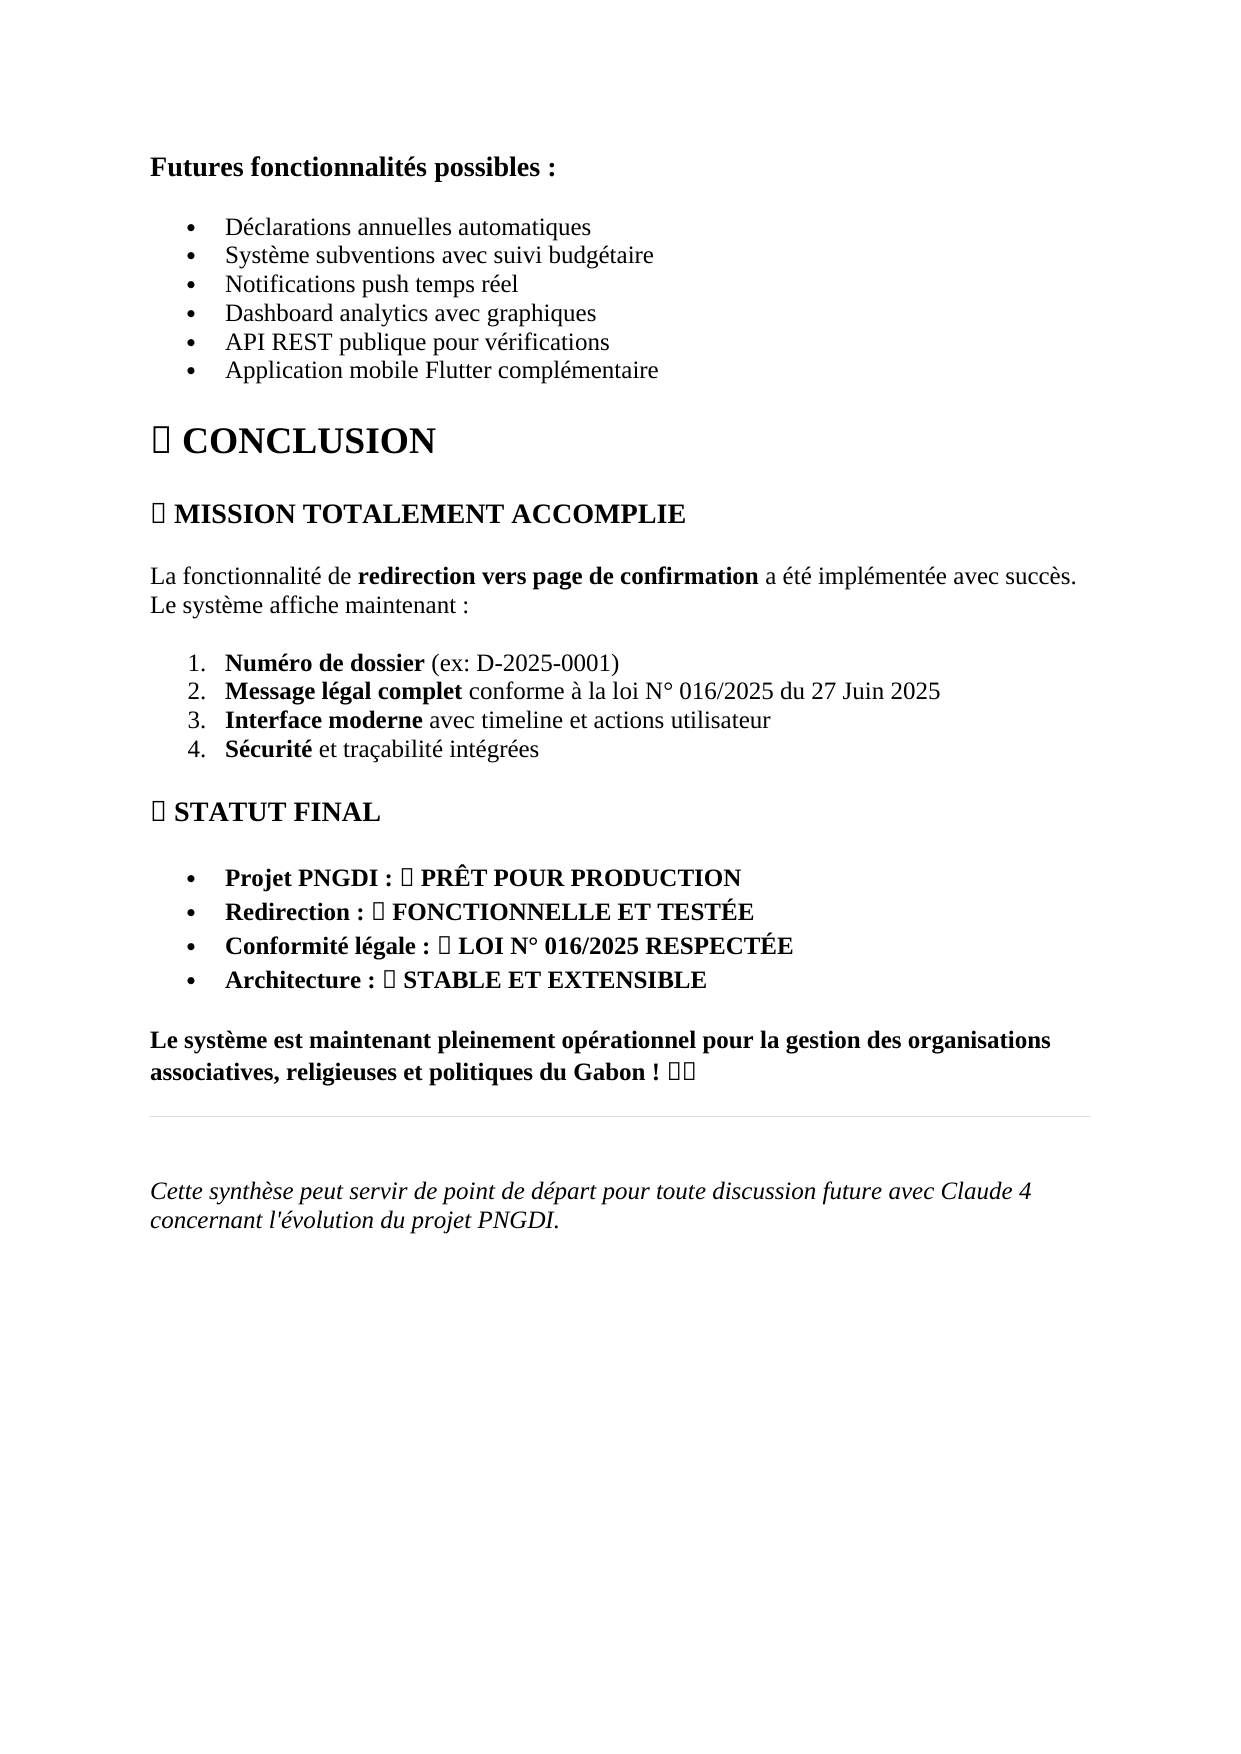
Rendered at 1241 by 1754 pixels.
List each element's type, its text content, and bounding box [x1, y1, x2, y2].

list Numéro de dossier (ex: D-2025-0001) [187, 648, 1090, 676]
list Conformité légale : ✅ LOI N° 016/2025 RESPECTÉE [187, 927, 1090, 961]
text La fonctionnalité de redirection vers page de confirmation a été implémentée avec succès. Le système affiche maintenant : [150, 561, 1090, 618]
list Système subventions avec suivi budgétaire [187, 240, 1090, 269]
list Déclarations annuelles automatiques [187, 212, 1090, 240]
text 🚀 STATUT FINAL [150, 792, 1090, 830]
list Message légal complet conforme à la loi N° 016/2025 du 27 Juin 2025 [187, 676, 1090, 705]
list Interface moderne avec timeline et actions utilisateur [187, 705, 1090, 734]
text Le système est maintenant pleinement opérationnel pour la gestion des organisations associatives, religieuses et politiques du Gabon ! 🇬🇦 [150, 1025, 1090, 1087]
text 🎊 CONCLUSION [150, 413, 1090, 464]
text Cette synthèse peut servir de point de départ pour toute discussion future avec Claude 4 concernant l'évolution du projet PNGDI. [150, 1176, 1090, 1234]
list Projet PNGDI : ✅ PRÊT POUR PRODUCTION [187, 859, 1090, 893]
list Redirection : ✅ FONCTIONNELLE ET TESTÉE [187, 893, 1090, 927]
list API REST publique pour vérifications [187, 327, 1090, 355]
text Futures fonctionnalités possibles : [150, 150, 1090, 182]
text ✅ MISSION TOTALEMENT ACCOMPLIE [150, 493, 1090, 532]
list Application mobile Flutter complémentaire [187, 355, 1090, 384]
list Dashboard analytics avec graphiques [187, 298, 1090, 327]
list Architecture : ✅ STABLE ET EXTENSIBLE [187, 961, 1090, 996]
list Sécurité et traçabilité intégrées [187, 734, 1090, 763]
list Notifications push temps réel [187, 269, 1090, 298]
